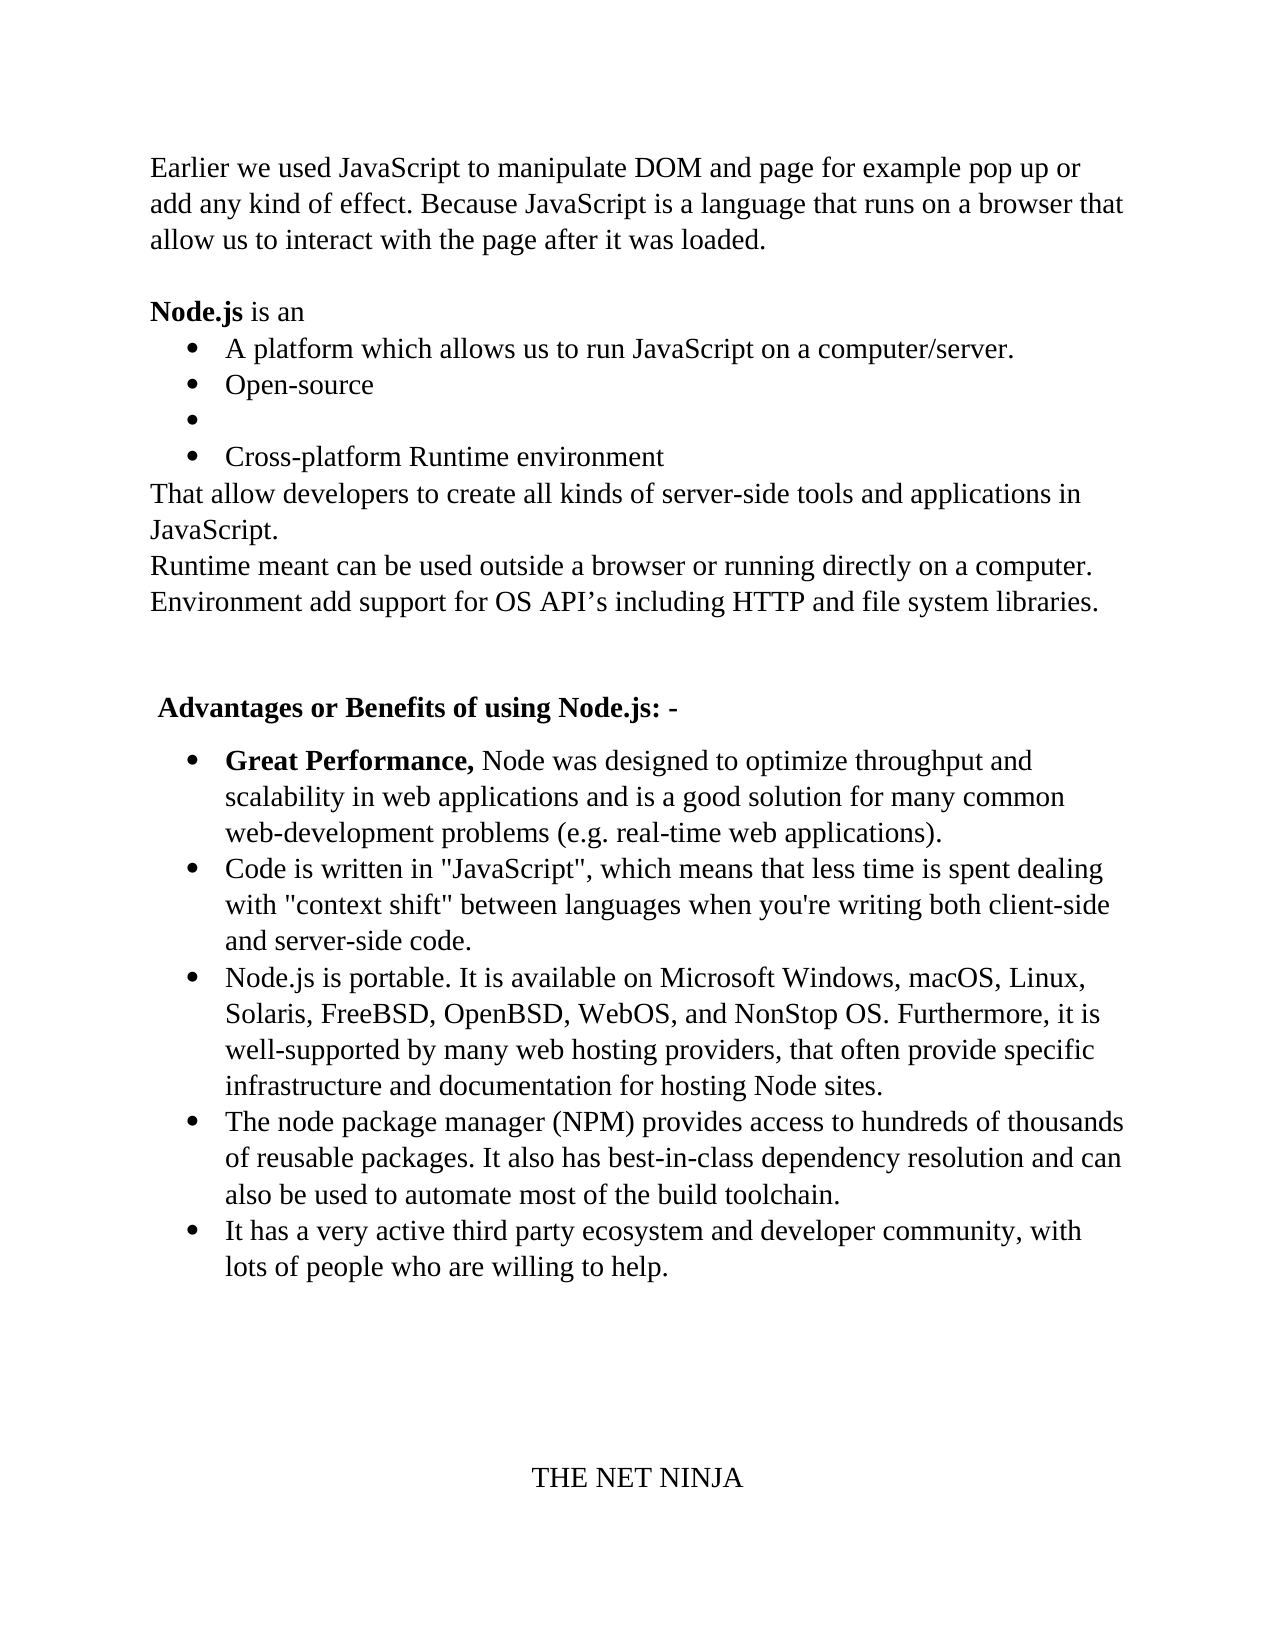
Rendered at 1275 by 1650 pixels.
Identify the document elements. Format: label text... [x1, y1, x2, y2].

text Environment add support for OS API’s including HTTP and file system libraries. [150, 584, 1125, 618]
text Node.js is an [150, 294, 1125, 328]
text Advantages or Benefits of using Node.js: - [150, 690, 1125, 723]
text Earlier we used JavaScript to manipulate DOM and page for example pop up or add any kind of effect. Because JavaScript is a language that runs on a browser that allow us to interact with the page after it was loaded. [150, 150, 1125, 256]
text Runtime meant can be used outside a browser or running directly on a computer. [150, 548, 1125, 582]
list The node package manager (NPM) provides access to hundreds of thousands of reusable packages. It also has best-in-class dependency resolution and can also be used to automate most of the build toolchain. [187, 1104, 1125, 1210]
list Great Performance, Node was designed to optimize throughput and scalability in web applications and is a good solution for many common web-development problems (e.g. real-time web applications). [187, 743, 1125, 848]
list Cross-platform Runtime environment [187, 439, 1125, 473]
list Code is written in "JavaScript", which means that less time is spent dealing with "context shift" between languages when you're writing both client-side and server-side code. [187, 851, 1125, 957]
list It has a very active third party ecosystem and developer community, with lots of people who are willing to help. [187, 1213, 1125, 1283]
text That allow developers to create all kinds of server-side tools and applications in JavaScript. [150, 476, 1125, 545]
text THE NET NINJA [150, 1460, 1125, 1494]
list Open-source [187, 367, 1125, 401]
list Node.js is portable. It is available on Microsoft Windows, macOS, Linux, Solaris, FreeBSD, OpenBSD, WebOS, and NonStop OS. Furthermore, it is well-supported by many web hosting providers, that often provide specific infrastructure and documentation for hosting Node sites. [187, 960, 1125, 1102]
list A platform which allows us to run JavaScript on a computer/server. [187, 331, 1125, 364]
